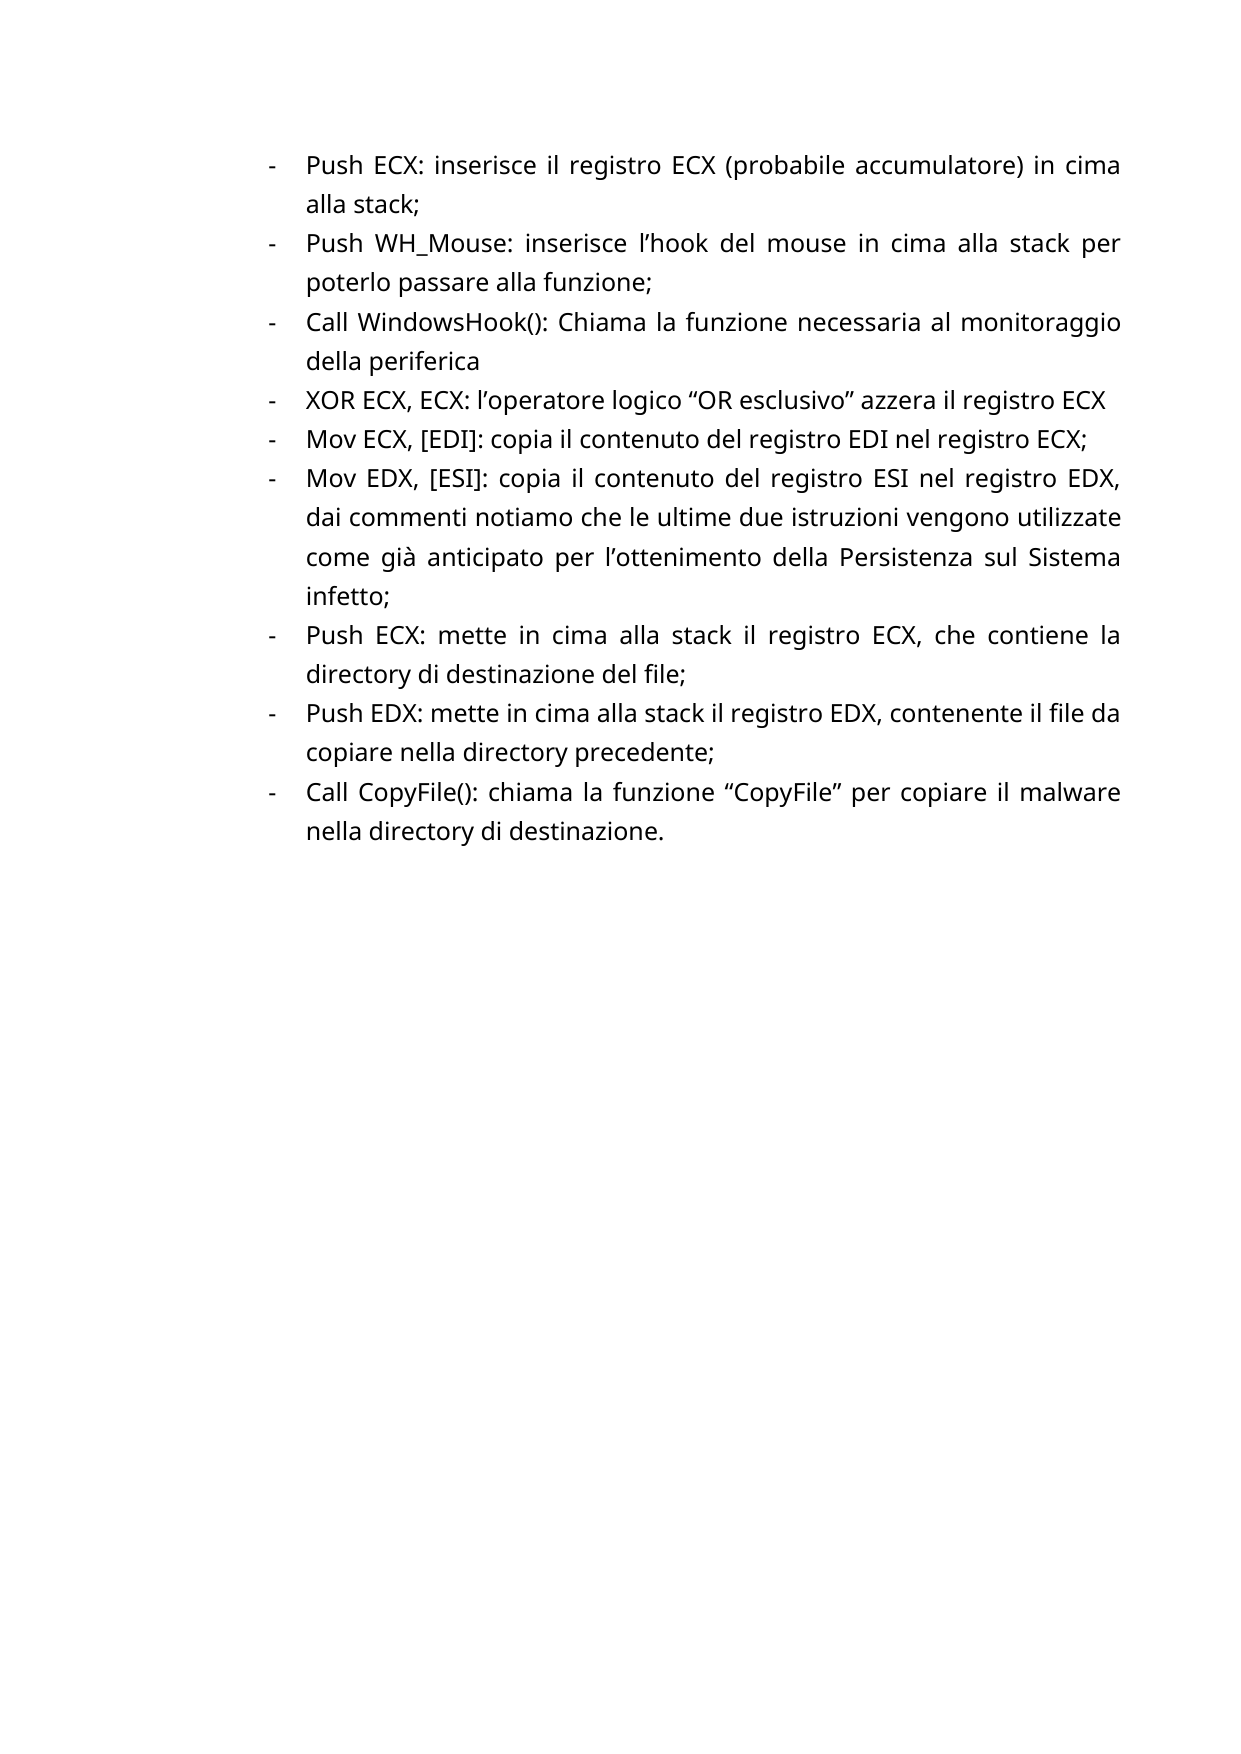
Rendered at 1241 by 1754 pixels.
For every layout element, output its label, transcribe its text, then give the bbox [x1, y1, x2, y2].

list Push WH_Mouse: inserisce l’hook del mouse in cima alla stack per poterlo passare alla funzione; [268, 226, 1122, 299]
list Call WindowsHook(): Chiama la funzione necessaria al monitoraggio della periferica [268, 304, 1122, 377]
list Push ECX: inserisce il registro ECX (probabile accumulatore) in cima alla stack; [268, 148, 1122, 221]
list Mov EDX, [ESI]: copia il contenuto del registro ESI nel registro EDX, dai commenti notiamo che le ultime due istruzioni vengono utilizzate come già anticipato per l’ottenimento della Persistenza sul Sistema infetto; [268, 461, 1122, 612]
list Mov ECX, [EDI]: copia il contenuto del registro EDI nel registro ECX; [268, 422, 1122, 456]
list XOR ECX, ECX: l’operatore logico “OR esclusivo” azzera il registro ECX [268, 383, 1122, 417]
list Push ECX: mette in cima alla stack il registro ECX, che contiene la directory di destinazione del file; [268, 618, 1122, 691]
list Push EDX: mette in cima alla stack il registro EDX, contenente il file da copiare nella directory precedente; [268, 696, 1122, 769]
list Call CopyFile(): chiama la funzione “CopyFile” per copiare il malware nella directory di destinazione. [268, 774, 1122, 847]
